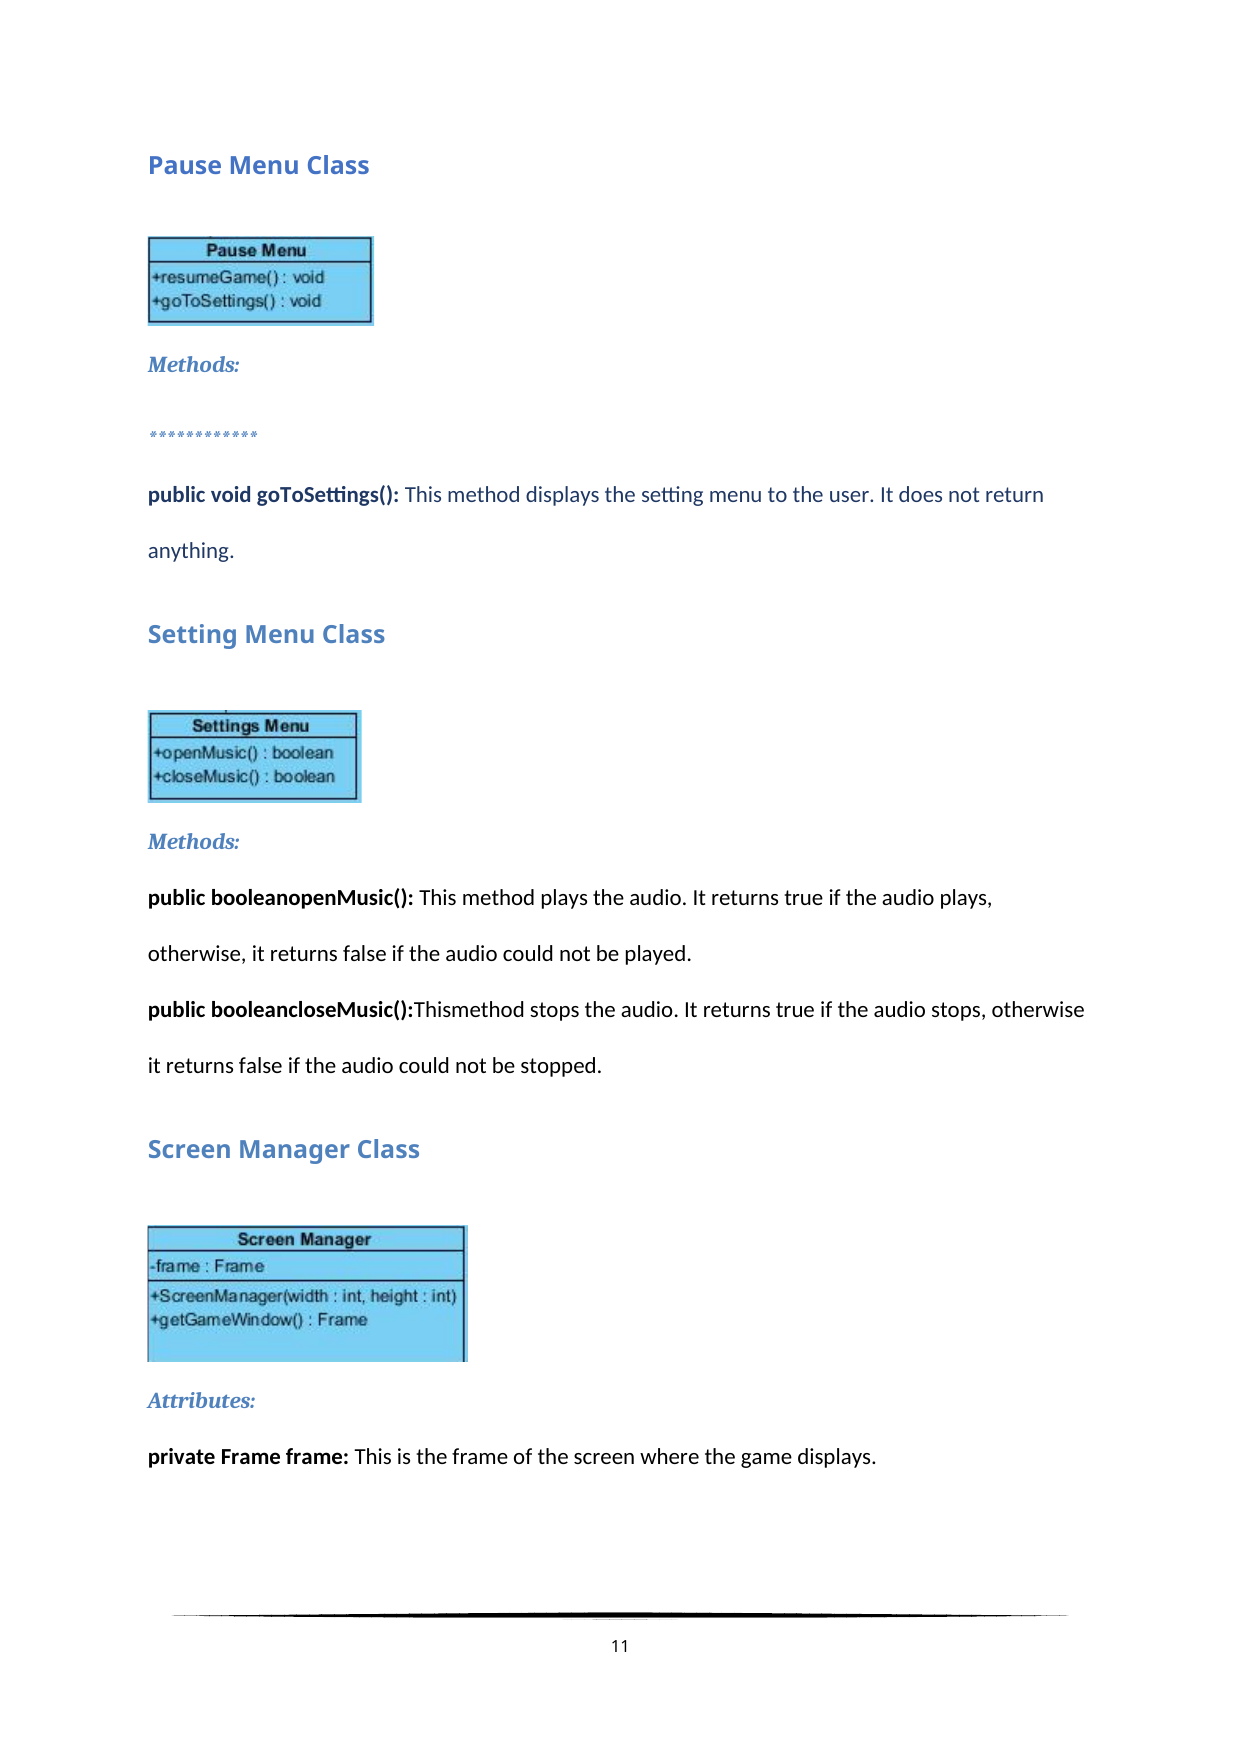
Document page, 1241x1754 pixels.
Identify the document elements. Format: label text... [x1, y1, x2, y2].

text Screen Manager Class [148, 1132, 1093, 1166]
picture [147, 236, 375, 326]
subtitle ************ public void goToSettings(): This method displays the setting menu to the user. It does not return anything. [148, 426, 1093, 564]
subtitle Methods: [148, 237, 1093, 378]
picture [147, 710, 362, 803]
picture [171, 1611, 1069, 1620]
text Attributes: private Frame frame: This is the frame of the screen where the game displays. [148, 1225, 1093, 1470]
text Methods: public booleanopenMusic(): This method plays the audio. It returns true if the audio plays, otherwise, it returns false if the audio could not be played. public booleancloseMusic():Thismethod stops the audio. It returns true if the audio stops, otherwise it returns false if the audio could not be stopped. [148, 710, 1093, 1079]
picture [147, 1225, 468, 1362]
text Setting Menu Class [148, 617, 1093, 651]
subtitle Pause Menu Class [148, 148, 1093, 182]
